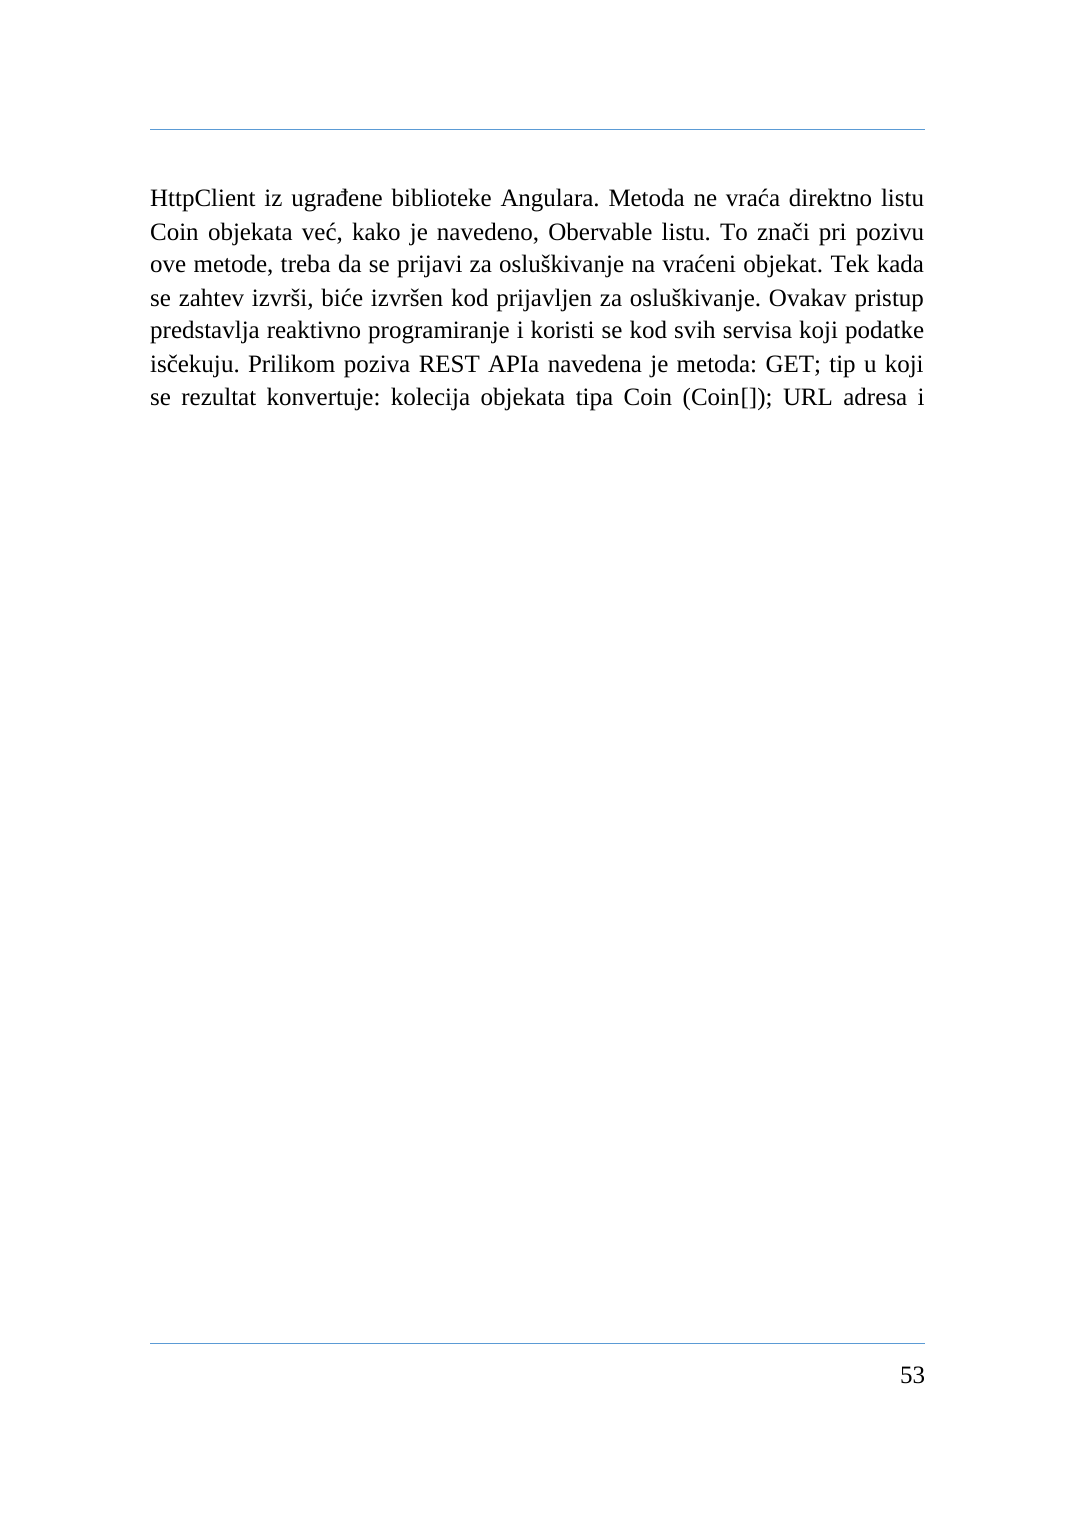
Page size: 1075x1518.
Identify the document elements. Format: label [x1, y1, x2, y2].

text [150, 183, 925, 410]
